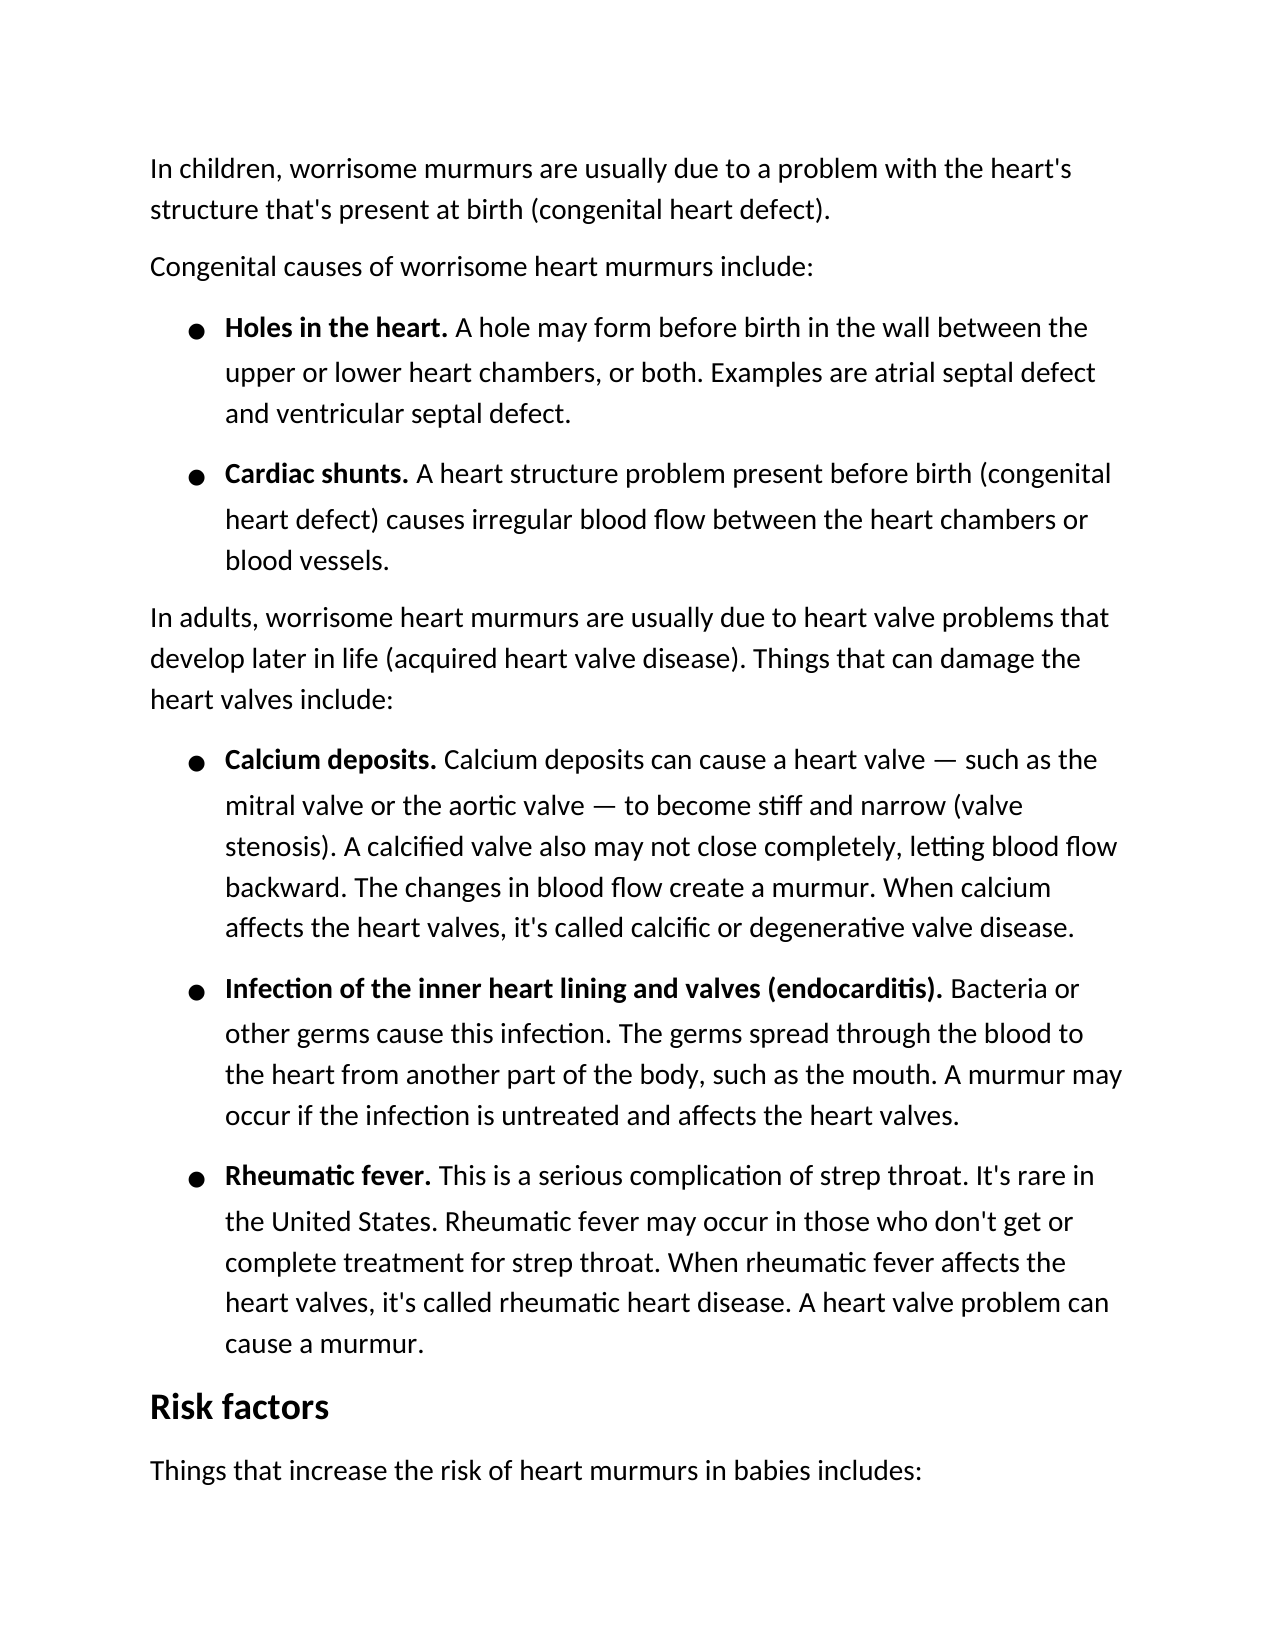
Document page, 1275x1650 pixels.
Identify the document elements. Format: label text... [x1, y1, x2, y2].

list Cardiac shunts. A heart structure problem present before birth (congenital heart defect) causes irregular blood flow between the heart chambers or blood vessels. [187, 453, 1125, 577]
list Rheumatic fever. This is a serious complication of strep throat. It's rare in the United States. Rheumatic fever may occur in those who don't get or complete treatment for strep throat. When rheumatic fever affects the heart valves, it's called rheumatic heart disease. A heart valve problem can cause a murmur. [187, 1155, 1125, 1361]
list Holes in the heart. A hole may form before birth in the wall between the upper or lower heart chambers, or both. Examples are atrial septal defect and ventricular septal defect. [187, 306, 1125, 431]
text Risk factors [150, 1383, 1125, 1429]
text Congenital causes of worrisome heart murmurs include: [150, 248, 1125, 284]
text In children, worrisome murmurs are usually due to a problem with the heart's structure that's present at birth (congenital heart defect). [150, 150, 1125, 227]
list Infection of the inner heart lining and valves (endocarditis). Bacteria or other germs cause this infection. The germs spread through the blood to the heart from another part of the body, such as the mouth. A murmur may occur if the infection is untreated and affects the heart valves. [187, 967, 1125, 1133]
list Calcium deposits. Calcium deposits can cause a heart valve — such as the mitral valve or the aortic valve — to become stiff and narrow (valve stenosis). A calcified valve also may not close completely, letting blood flow backward. The changes in blood flow create a murmur. When calcium affects the heart valves, it's called calcific or degenerative valve disease. [187, 739, 1125, 945]
text In adults, worrisome heart murmurs are usually due to heart valve problems that develop later in life (acquired heart valve disease). Things that can damage the heart valves include: [150, 599, 1125, 717]
text Things that increase the risk of heart murmurs in babies includes: [150, 1452, 1125, 1488]
